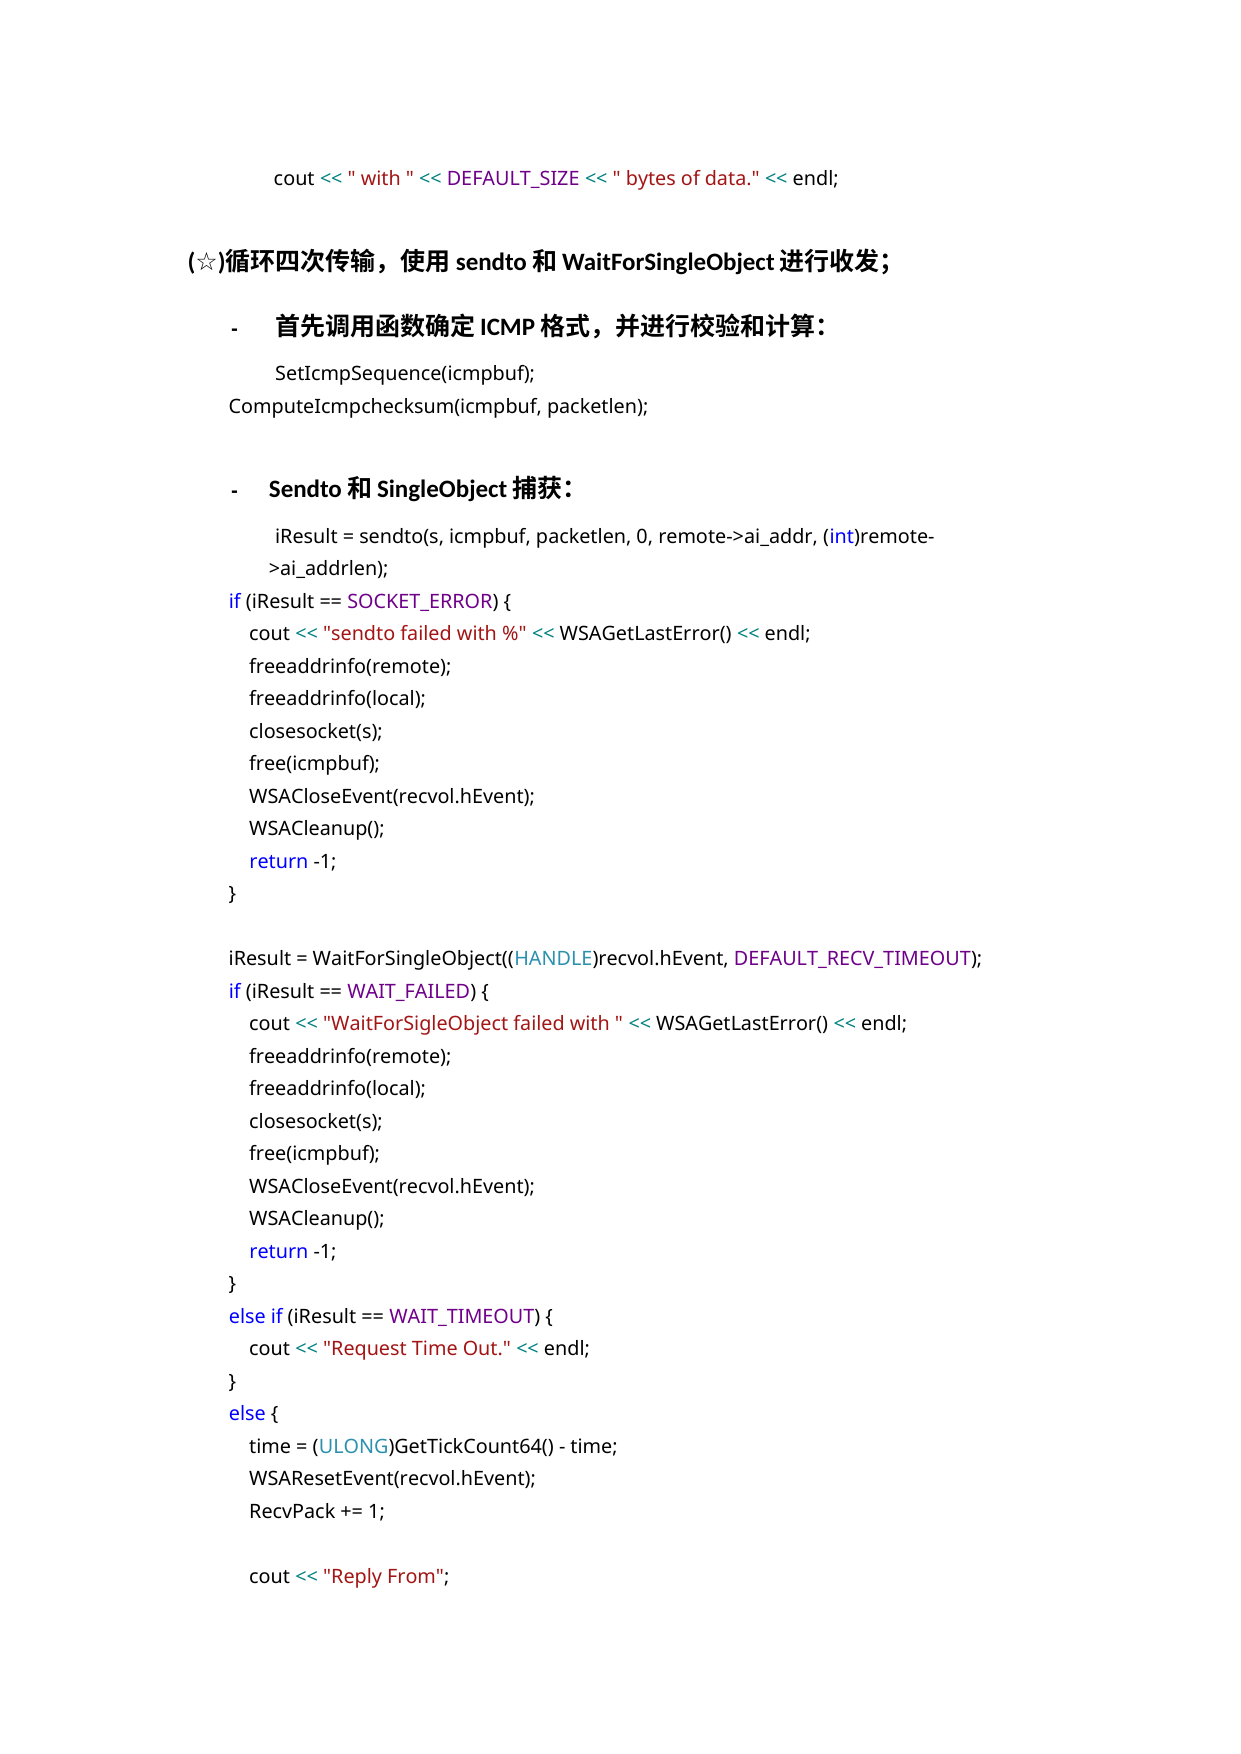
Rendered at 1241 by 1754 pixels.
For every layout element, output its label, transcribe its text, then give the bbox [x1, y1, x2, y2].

text } [187, 1267, 1053, 1299]
text cout << "Reply From"; [187, 1559, 1053, 1592]
text free(icmpbuf); [187, 747, 1053, 779]
text WSACleanup(); [187, 812, 1053, 844]
text if (iResult == WAIT_FAILED) { [187, 974, 1053, 1007]
text return -1; [187, 844, 1053, 877]
text else { [187, 1397, 1053, 1429]
text freeaddrinfo(local); [187, 682, 1053, 714]
text WSAResetEvent(recvol.hEvent); [187, 1462, 1053, 1494]
text time = (ULONG)GetTickCount64() - time; [187, 1429, 1053, 1462]
text } [187, 1364, 1053, 1397]
text RecvPack += 1; [187, 1494, 1053, 1527]
text cout << "WaitForSigleObject failed with " << WSAGetLastError() << endl; [187, 1007, 1053, 1039]
text else if (iResult == WAIT_TIMEOUT) { [187, 1299, 1053, 1332]
text iResult = sendto(s, icmpbuf, packetlen, 0, remote->ai_addr, (int)remote->ai_addrlen); [269, 519, 1053, 584]
text return -1; [187, 1234, 1053, 1267]
text (☆)循环四次传输，使用sendto和WaitForSingleObject进行收发； [187, 227, 1053, 292]
text cout << "Request Time Out." << endl; [187, 1332, 1053, 1364]
text WSACleanup(); [187, 1202, 1053, 1234]
text } [187, 877, 1053, 909]
text cout << "sendto failed with %" << WSAGetLastError() << endl; [187, 617, 1053, 649]
text iResult = WaitForSingleObject((HANDLE)recvol.hEvent, DEFAULT_RECV_TIMEOUT); [187, 942, 1053, 974]
text cout << " with " << DEFAULT_SIZE << " bytes of data." << endl; [253, 162, 1053, 194]
text freeaddrinfo(local); [187, 1072, 1053, 1104]
text closesocket(s); [187, 714, 1053, 747]
text freeaddrinfo(remote); [187, 649, 1053, 682]
text WSACloseEvent(recvol.hEvent); [187, 779, 1053, 812]
text ComputeIcmpchecksum(icmpbuf, packetlen); [187, 389, 1053, 422]
list Sendto和SingleObject捕获： [231, 454, 1053, 519]
text free(icmpbuf); [187, 1137, 1053, 1169]
list 首先调用函数确定ICMP格式，并进行校验和计算： [231, 292, 1053, 357]
text closesocket(s); [187, 1104, 1053, 1137]
text freeaddrinfo(remote); [187, 1039, 1053, 1072]
text if (iResult == SOCKET_ERROR) { [187, 584, 1053, 617]
list SetIcmpSequence(icmpbuf); [269, 357, 1053, 389]
text WSACloseEvent(recvol.hEvent); [187, 1169, 1053, 1202]
